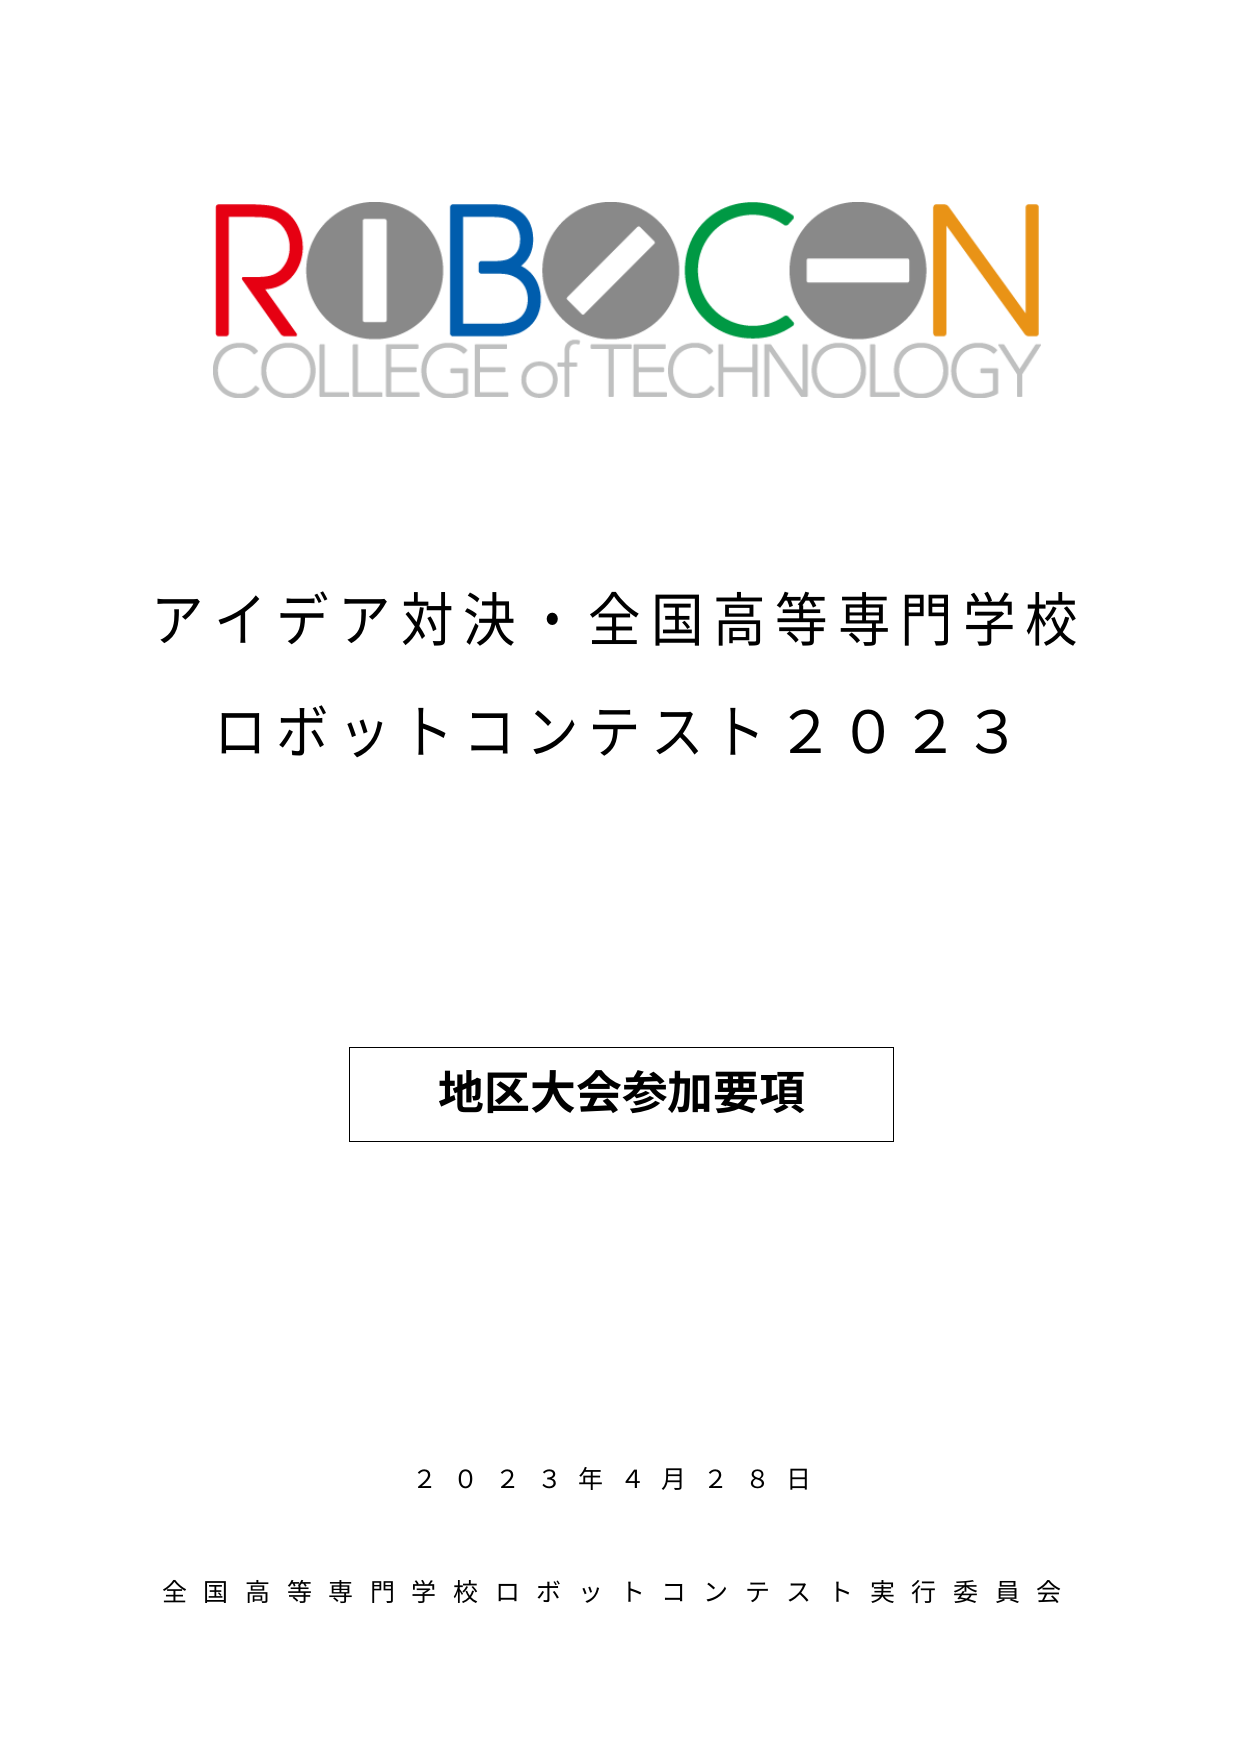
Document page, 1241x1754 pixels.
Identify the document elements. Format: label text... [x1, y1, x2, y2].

text ２０２３年４月２８日 [120, 1459, 1120, 1497]
text アイデア対決・全国高等専門学校 [120, 559, 1120, 672]
text ロボットコンテスト２０２３ [120, 672, 1120, 784]
picture [213, 202, 1041, 398]
text 全国高等専門学校ロボットコンテスト実行委員会 [120, 1572, 1120, 1609]
